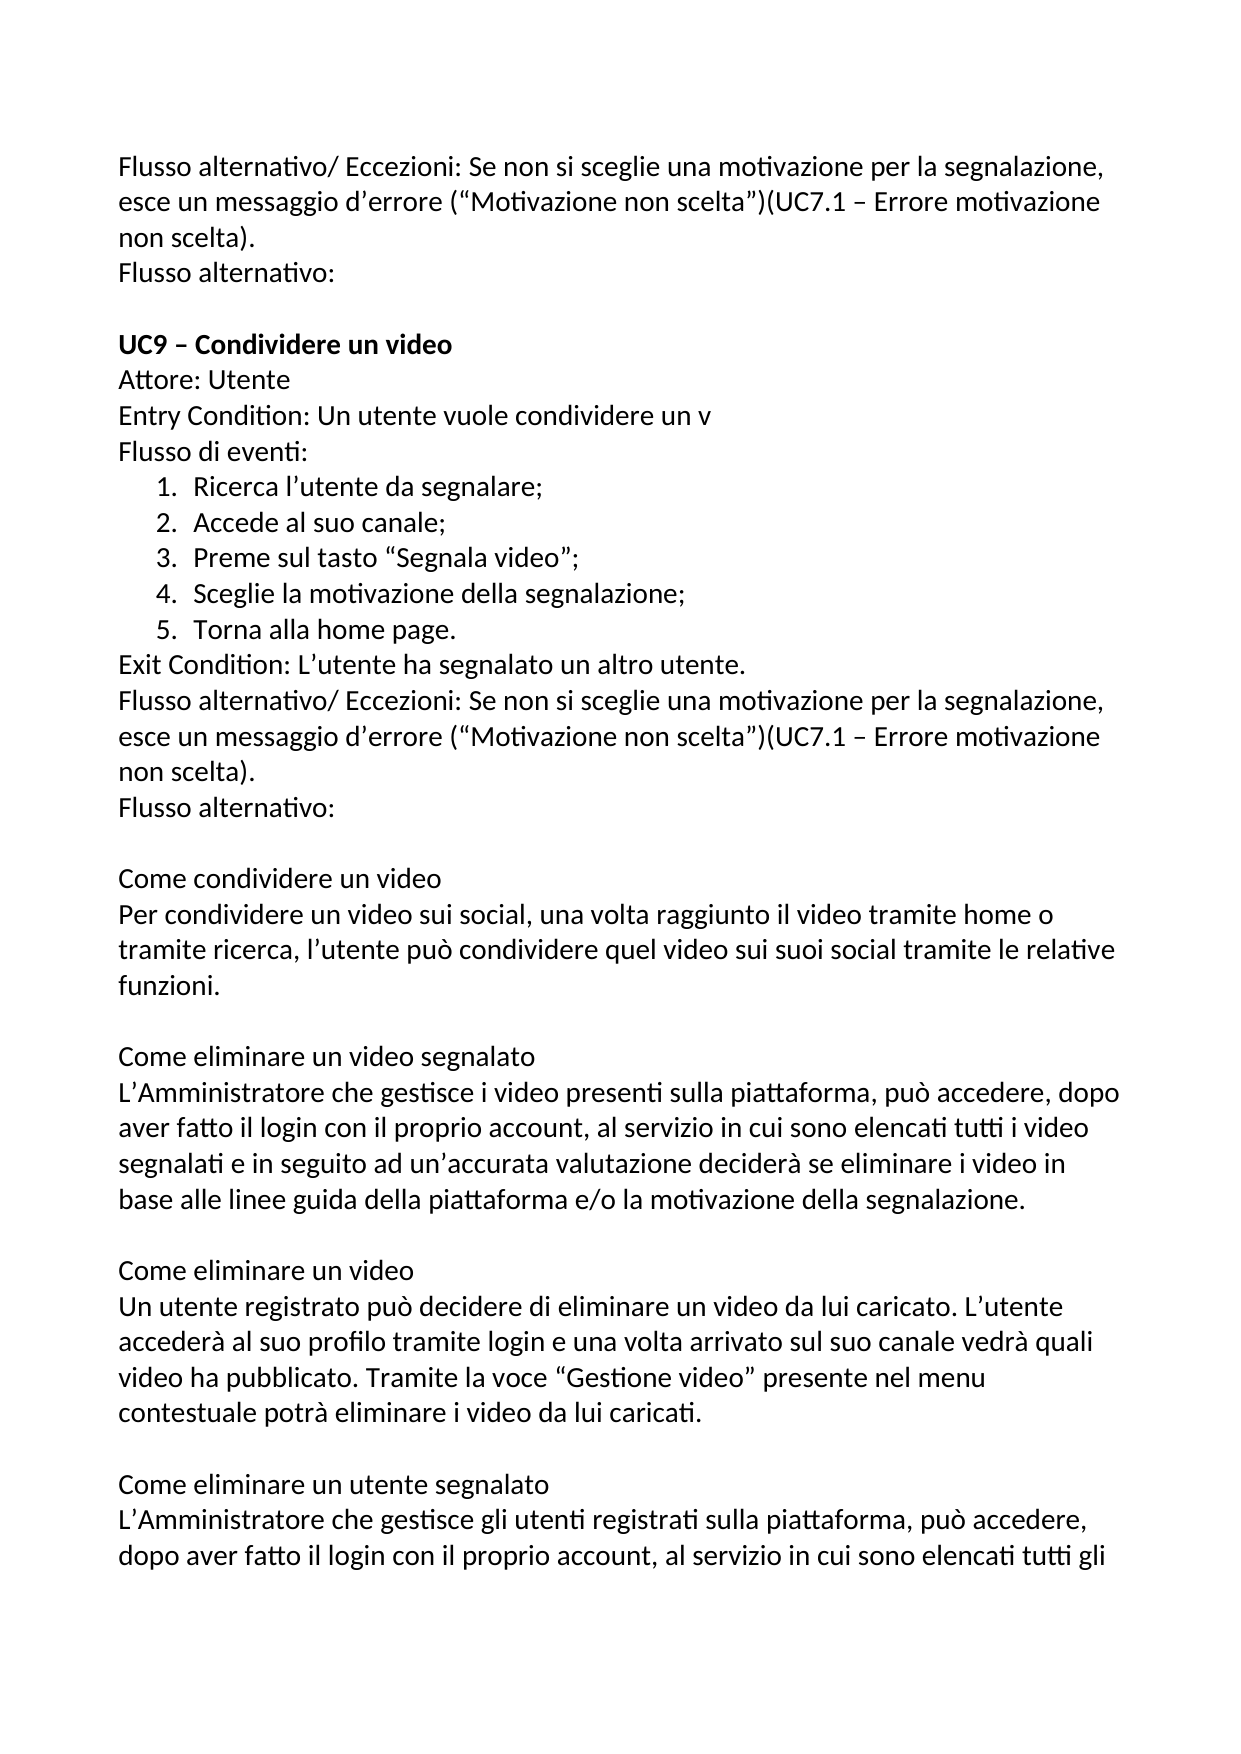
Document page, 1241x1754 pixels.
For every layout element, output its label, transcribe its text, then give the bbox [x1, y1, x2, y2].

text Come eliminare un utente segnalato [118, 1466, 1122, 1501]
text Per condividere un video sui social, una volta raggiunto il video tramite home o tramite ricerca, l’utente può condividere quel video sui suoi social tramite le relative funzioni. [118, 896, 1122, 1003]
text Exit Condition: L’utente ha segnalato un altro utente. [118, 646, 1122, 682]
text Flusso alternativo: [118, 254, 1122, 290]
list Preme sul tasto “Segnala video”; [156, 539, 1122, 575]
text Entry Condition: Un utente vuole condividere un v [118, 397, 1122, 433]
list Torna alla home page. [156, 611, 1122, 646]
list Ricerca l’utente da segnalare; [156, 468, 1122, 504]
list Sceglie la motivazione della segnalazione; [156, 575, 1122, 611]
text Come condividere un video [118, 860, 1122, 896]
text L’Amministratore che gestisce i video presenti sulla piattaforma, può accedere, dopo aver fatto il login con il proprio account, al servizio in cui sono elencati tutti i video segnalati e in seguito ad un’accurata valutazione deciderà se eliminare i video in base alle linee guida della piattaforma e/o la motivazione della segnalazione. [118, 1074, 1122, 1216]
text UC9 – Condividere un video [118, 326, 1122, 361]
list Accede al suo canale; [156, 504, 1122, 539]
text Flusso alternativo: [118, 789, 1122, 824]
text Come eliminare un video [118, 1252, 1122, 1288]
text Flusso alternativo/ Eccezioni: Se non si sceglie una motivazione per la segnalazione, esce un messaggio d’errore (“Motivazione non scelta”)(UC7.1 – Errore motivazione non scelta). [118, 682, 1122, 789]
text Attore: Utente [118, 361, 1122, 397]
text Flusso alternativo/ Eccezioni: Se non si sceglie una motivazione per la segnalazione, esce un messaggio d’errore (“Motivazione non scelta”)(UC7.1 – Errore motivazione non scelta). [118, 148, 1122, 254]
text Flusso di eventi: [118, 433, 1122, 468]
text Come eliminare un video segnalato [118, 1038, 1122, 1074]
